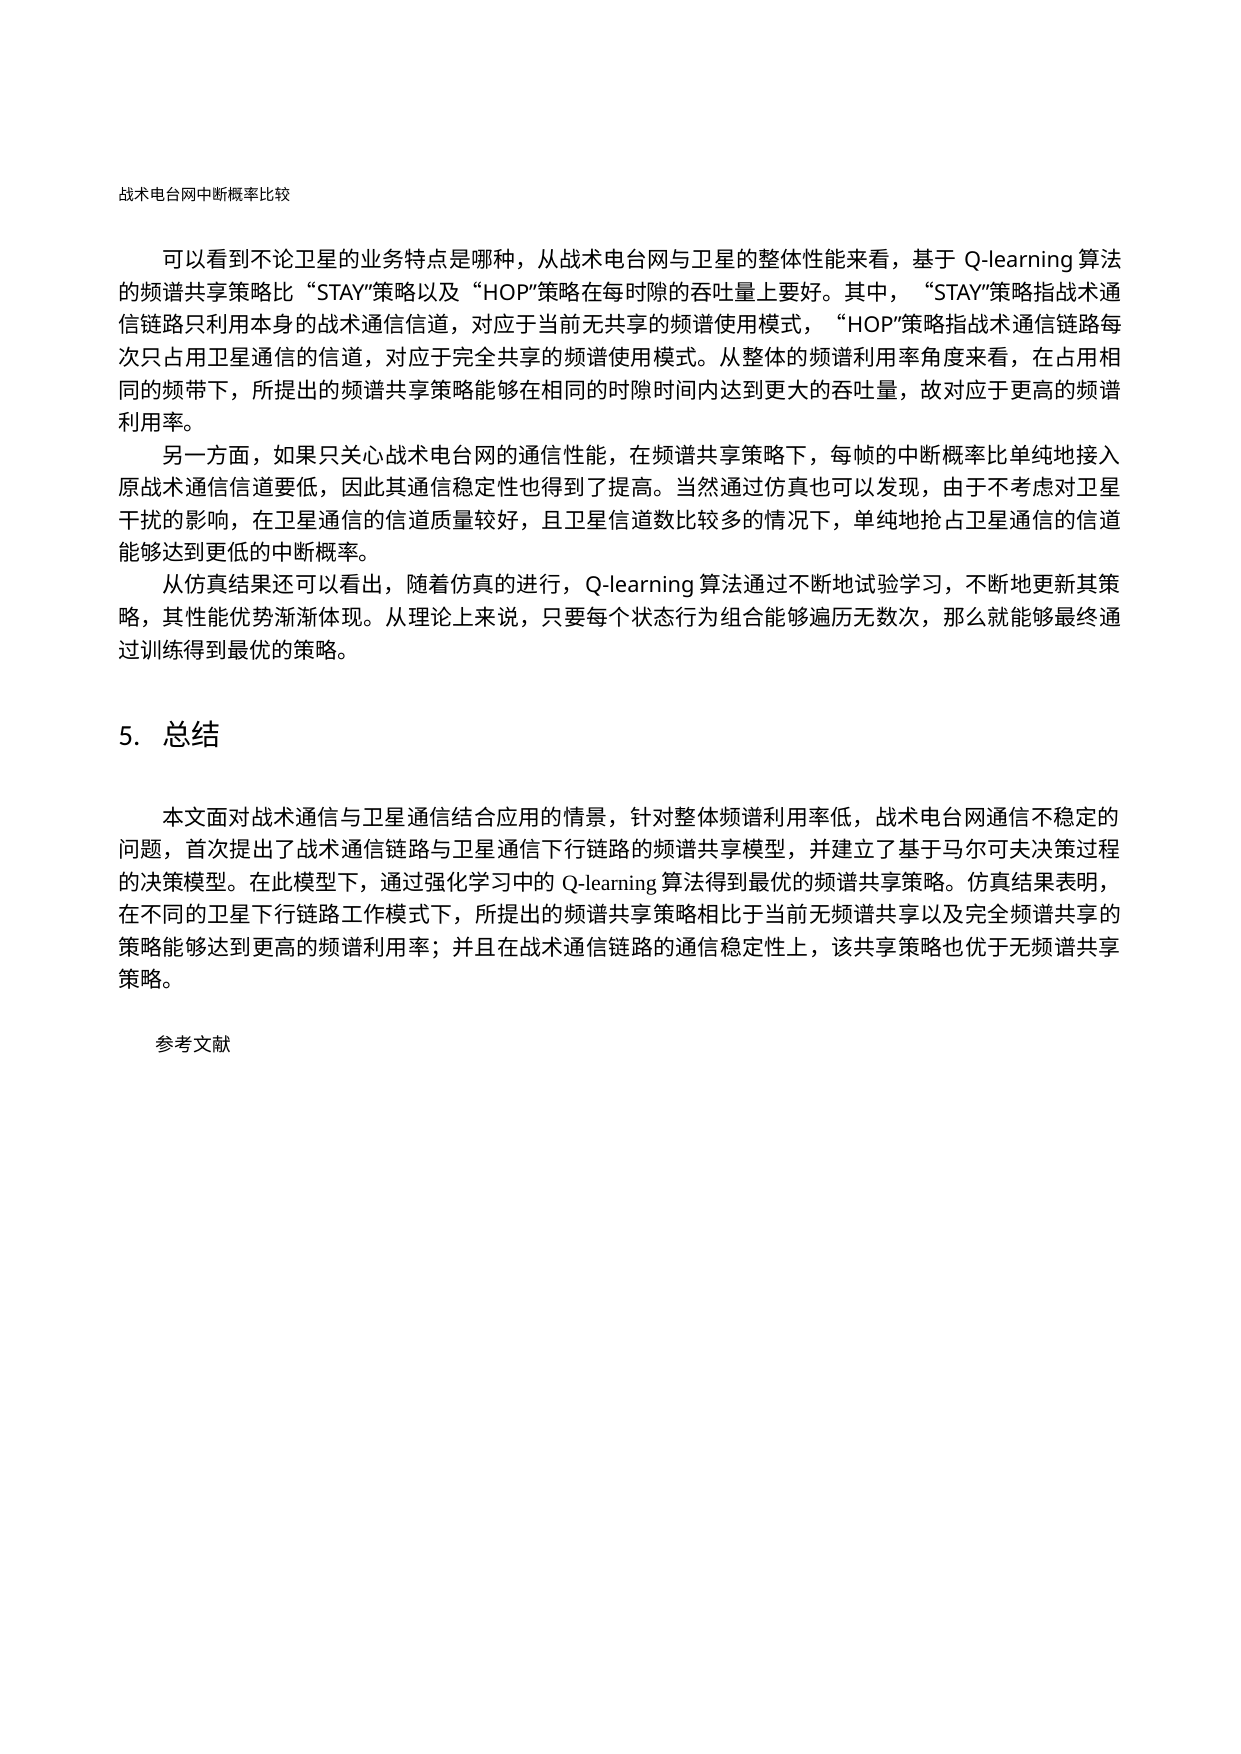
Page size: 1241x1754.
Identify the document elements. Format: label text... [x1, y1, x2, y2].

text 另一方面，如果只关心战术电台网的通信性能，在频谱共享策略下，每帧的中断概率比单纯地接入原战术通信信道要低，因此其通信稳定性也得到了提高。当然通过仿真也可以发现，由于不考虑对卫星干扰的影响，在卫星通信的信道质量较好，且卫星信道数比较多的情况下，单纯地抢占卫星通信的信道能够达到更低的中断概率。 [118, 437, 1122, 567]
text 参考文献 [118, 1027, 1122, 1059]
subtitle 总结 [118, 700, 1122, 765]
text 从仿真结果还可以看出，随着仿真的进行，Q-learning算法通过不断地试验学习，不断地更新其策略，其性能优势渐渐体现。从理论上来说，只要每个状态行为组合能够遍历无数次，那么就能够最终通过训练得到最优的策略。 [118, 567, 1122, 665]
text 本文面对战术通信与卫星通信结合应用的情景，针对整体频谱利用率低，战术电台网通信不稳定的问题，首次提出了战术通信链路与卫星通信下行链路的频谱共享模型，并建立了基于马尔可夫决策过程的决策模型。在此模型下，通过强化学习中的Q-learning算法得到最优的频谱共享策略。仿真结果表明，在不同的卫星下行链路工作模式下，所提出的频谱共享策略相比于当前无频谱共享以及完全频谱共享的策略能够达到更高的频谱利用率；并且在战术通信链路的通信稳定性上，该共享策略也优于无频谱共享策略。 [118, 799, 1122, 994]
text 战术电台网中断概率比较 [118, 177, 1122, 210]
text 可以看到不论卫星的业务特点是哪种，从战术电台网与卫星的整体性能来看，基于Q-learning算法的频谱共享策略比“STAY”策略以及“HOP”策略在每时隙的吞吐量上要好。其中，“STAY”策略指战术通信链路只利用本身的战术通信信道，对应于当前无共享的频谱使用模式，“HOP”策略指战术通信链路每次只占用卫星通信的信道，对应于完全共享的频谱使用模式。从整体的频谱利用率角度来看，在占用相同的频带下，所提出的频谱共享策略能够在相同的时隙时间内达到更大的吞吐量，故对应于更高的频谱利用率。 [118, 242, 1122, 437]
